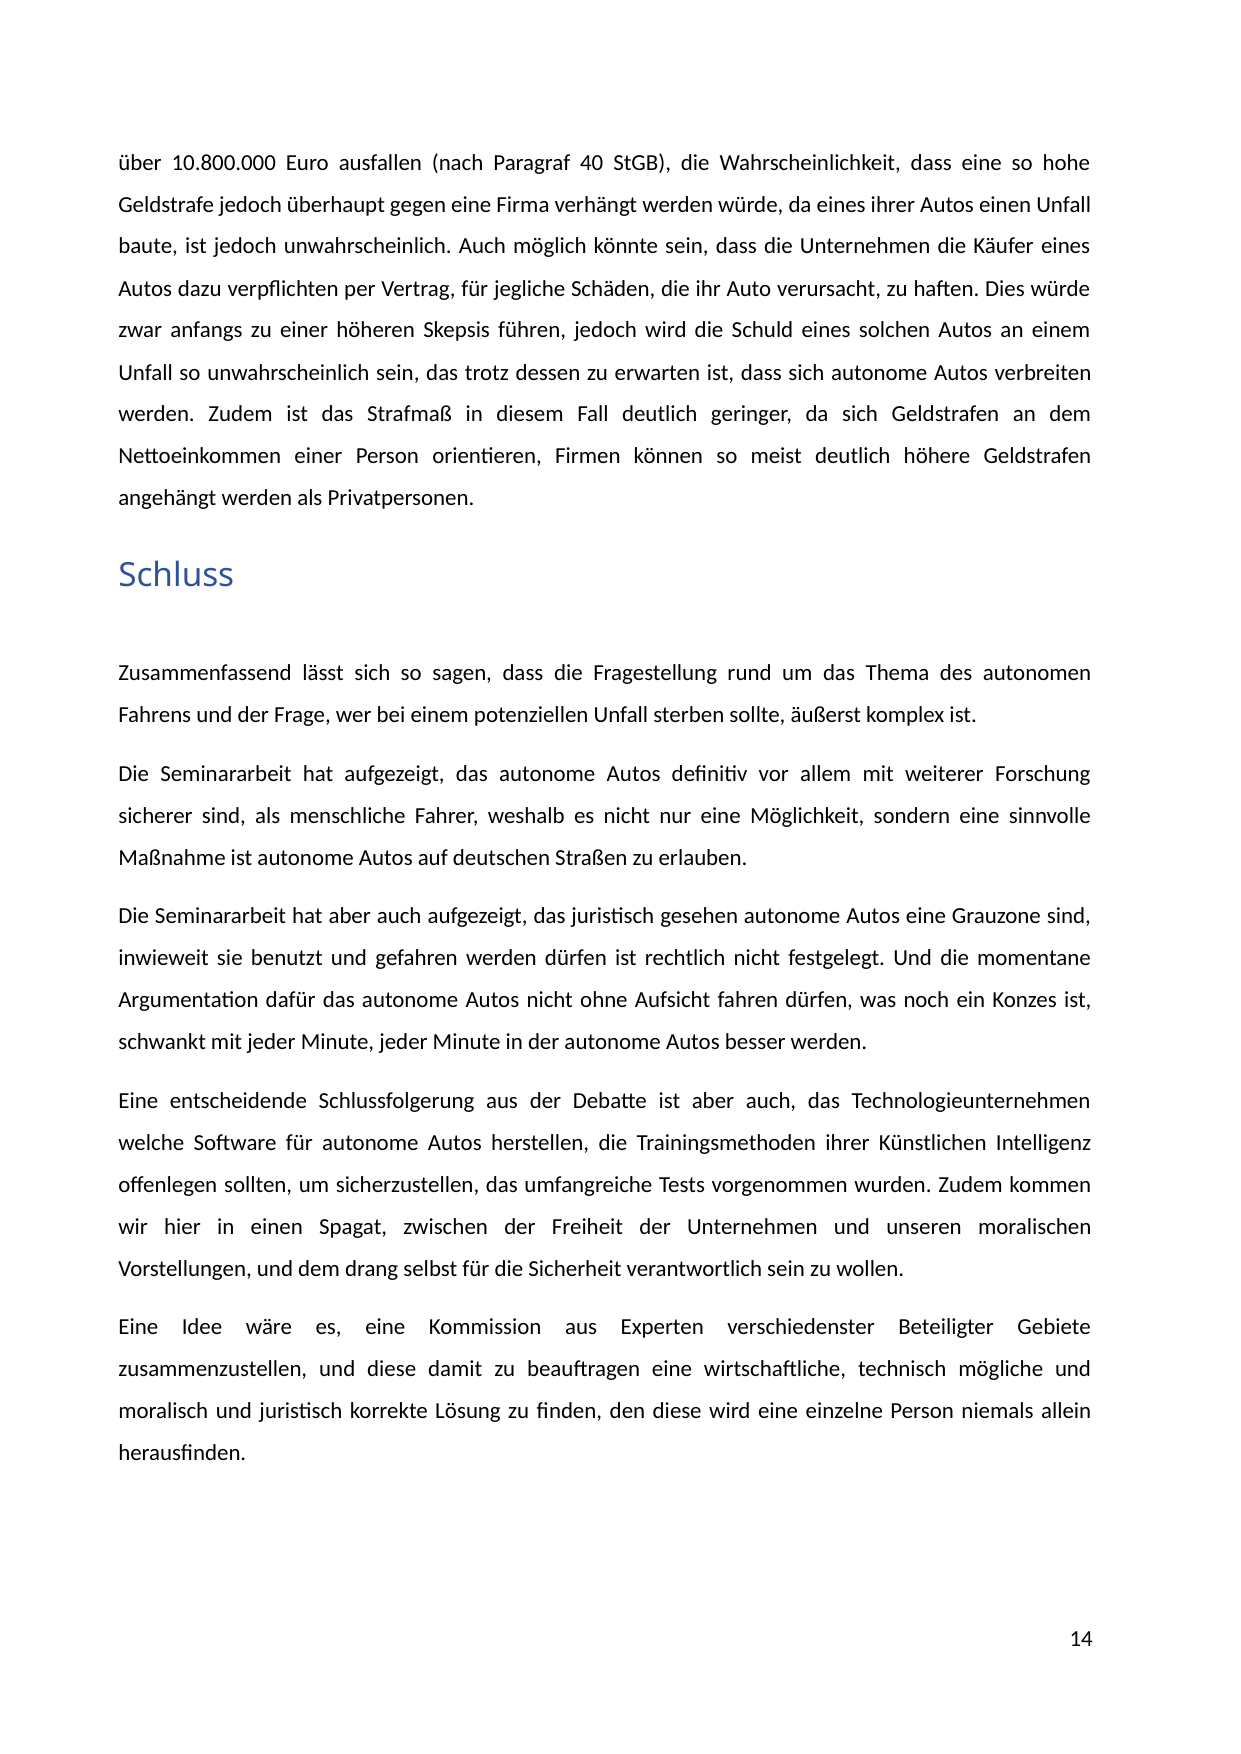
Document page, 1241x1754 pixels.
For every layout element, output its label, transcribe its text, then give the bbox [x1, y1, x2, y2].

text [118, 148, 1092, 512]
text Eine entscheidende Schlussfolgerung aus der Debatte ist aber auch, das Technologieunternehmen welche Software für autonome Autos herstellen, die Trainingsmethoden ihrer Künstlichen Intelligenz offenlegen sollten, um sicherzustellen, das umfangreiche Tests vorgenommen wurden. Zudem kommen wir hier in einen Spagat, zwischen der Freiheit der Unternehmen und unseren moralischen Vorstellungen, und dem drang selbst für die Sicherheit verantwortlich sein zu wollen. [118, 1086, 1092, 1282]
text Zusammenfassend lässt sich so sagen, dass die Fragestellung rund um das Thema des autonomen Fahrens und der Frage, wer bei einem potenziellen Unfall sterben sollte, äußerst komplex ist. [118, 658, 1092, 728]
text Die Seminararbeit hat aber auch aufgezeigt, das juristisch gesehen autonome Autos eine Grauzone sind, inwieweit sie benutzt und gefahren werden dürfen ist rechtlich nicht festgelegt. Und die momentane Argumentation dafür das autonome Autos nicht ohne Aufsicht fahren dürfen, was noch ein Konzes ist, schwankt mit jeder Minute, jeder Minute in der autonome Autos besser werden. [118, 901, 1092, 1055]
text Die Seminararbeit hat aufgezeigt, das autonome Autos definitiv vor allem mit weiterer Forschung sicherer sind, als menschliche Fahrer, weshalb es nicht nur eine Möglichkeit, sondern eine sinnvolle Maßnahme ist autonome Autos auf deutschen Straßen zu erlauben. [118, 759, 1092, 871]
subtitle Schluss [118, 551, 1092, 596]
text Eine Idee wäre es, eine Kommission aus Experten verschiedenster Beteiligter Gebiete zusammenzustellen, und diese damit zu beauftragen eine wirtschaftliche, technisch mögliche und moralisch und juristisch korrekte Lösung zu finden, den diese wird eine einzelne Person niemals allein herausfinden. [118, 1312, 1092, 1466]
